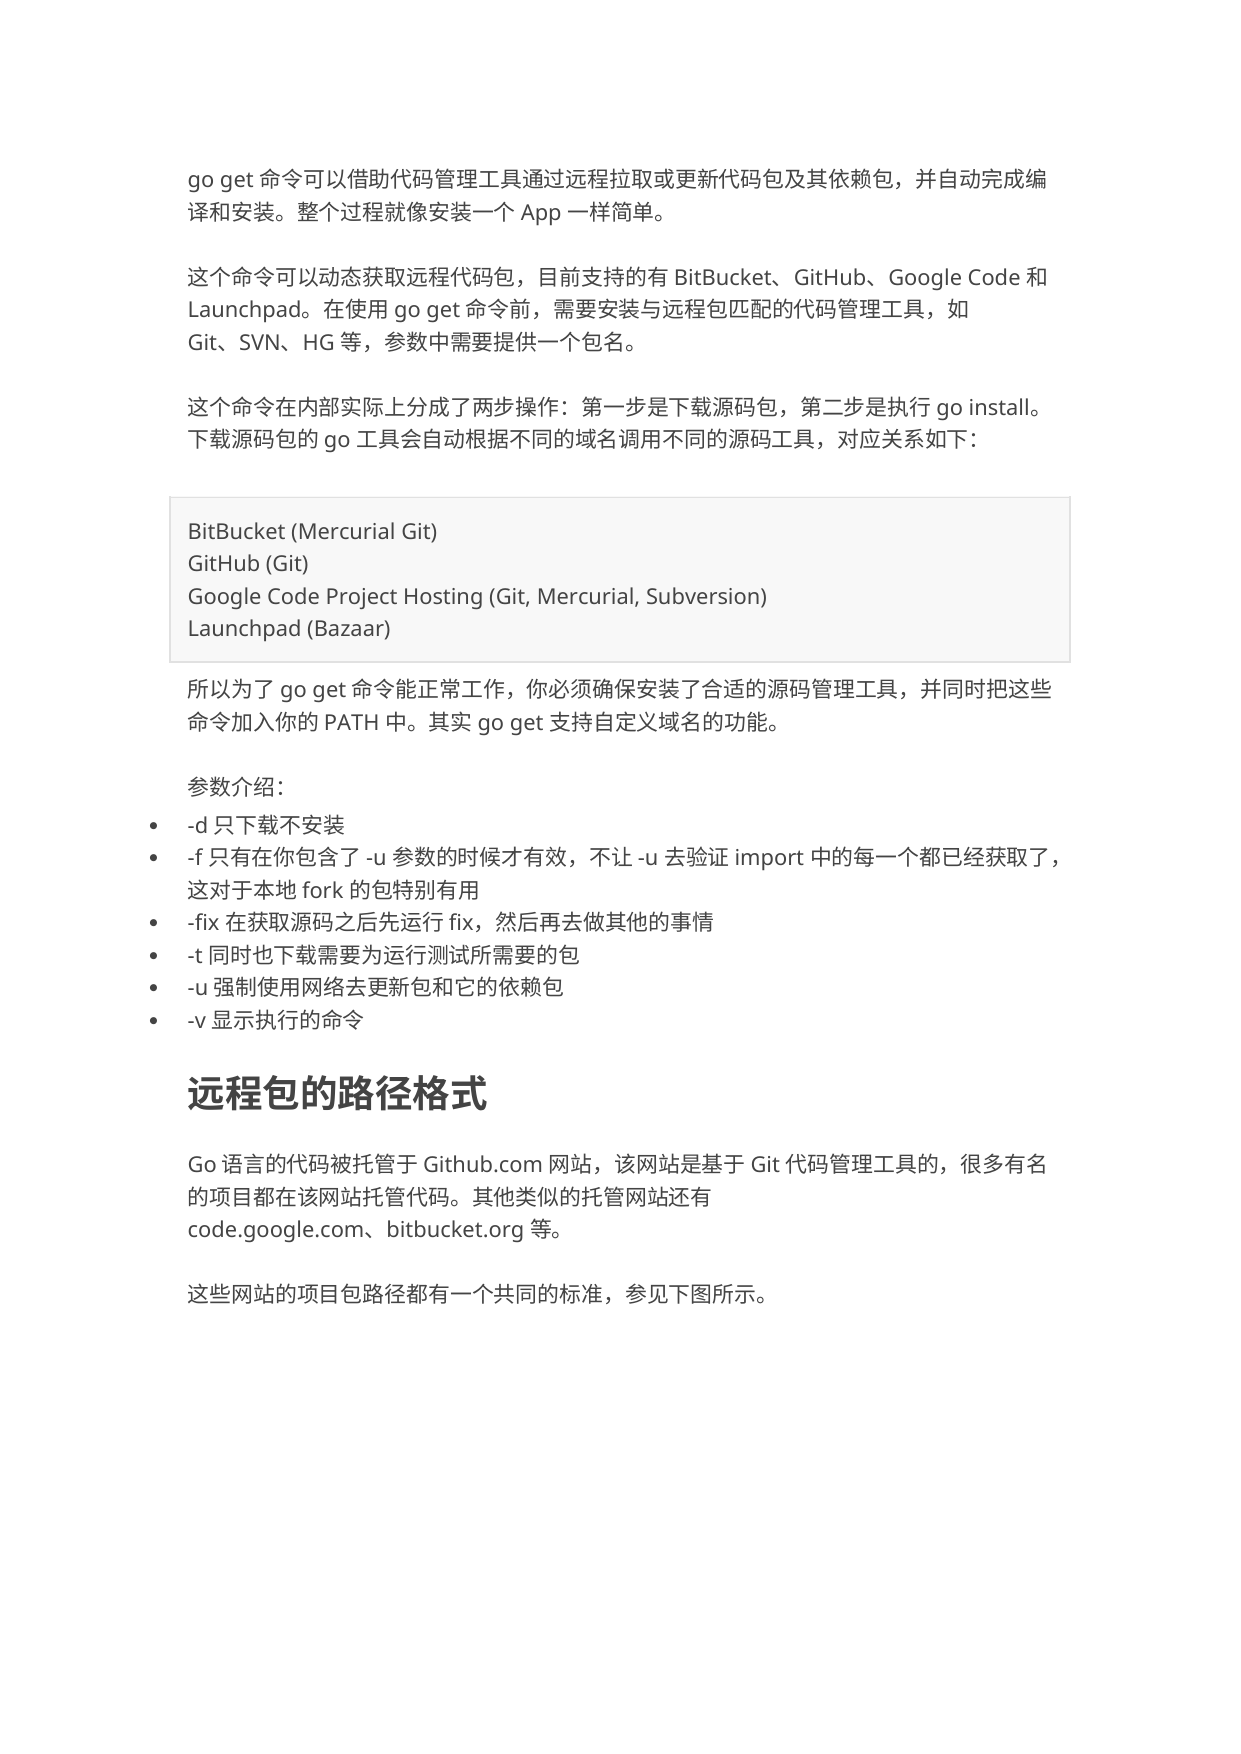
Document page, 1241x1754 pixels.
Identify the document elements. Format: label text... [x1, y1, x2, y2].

text 所以为了 go get 命令能正常工作，你必须确保安装了合适的源码管理工具，并同时把这些命令加入你的 PATH 中。其实 go get 支持自定义域名的功能。 参数介绍： [187, 672, 1053, 802]
text go get 命令可以借助代码管理工具通过远程拉取或更新代码包及其依赖包，并自动完成编译和安装。整个过程就像安装一个 App 一样简单。 这个命令可以动态获取远程代码包，目前支持的有 BitBucket、GitHub、Google Code 和 Launchpad。在使用 go get 命令前，需要安装与远程包匹配的代码管理工具，如 Git、SVN、HG 等，参数中需要提供一个包名。 这个命令在内部实际上分成了两步操作：第一步是下载源码包，第二步是执行 go install。下载源码包的 go 工具会自动根据不同的域名调用不同的源码工具，对应关系如下： [187, 162, 1053, 487]
list -v 显示执行的命令 [150, 1002, 1053, 1035]
list -f 只有在你包含了 -u 参数的时候才有效，不让 -u 去验证 import 中的每一个都已经获取了，这对于本地 fork 的包特别有用 [150, 840, 1053, 905]
list -u 强制使用网络去更新包和它的依赖包 [150, 970, 1053, 1002]
text Go语言的代码被托管于 Github.com 网站，该网站是基于 Git 代码管理工具的，很多有名的项目都在该网站托管代码。其他类似的托管网站还有 code.google.com、bitbucket.org 等。 这些网站的项目包路径都有一个共同的标准，参见下图所示。 [187, 1147, 1053, 1342]
list -fix 在获取源码之后先运行 fix，然后再去做其他的事情 [150, 905, 1053, 937]
text BitBucket (Mercurial Git) GitHub (Git) Google Code Project Hosting (Git, Mercurial, Subversion) Launchpad (Bazaar) [171, 498, 1069, 661]
list -d 只下载不安装 [150, 807, 1053, 840]
text 远程包的路径格式 [187, 1058, 1053, 1123]
list -t 同时也下载需要为运行测试所需要的包 [150, 937, 1053, 970]
